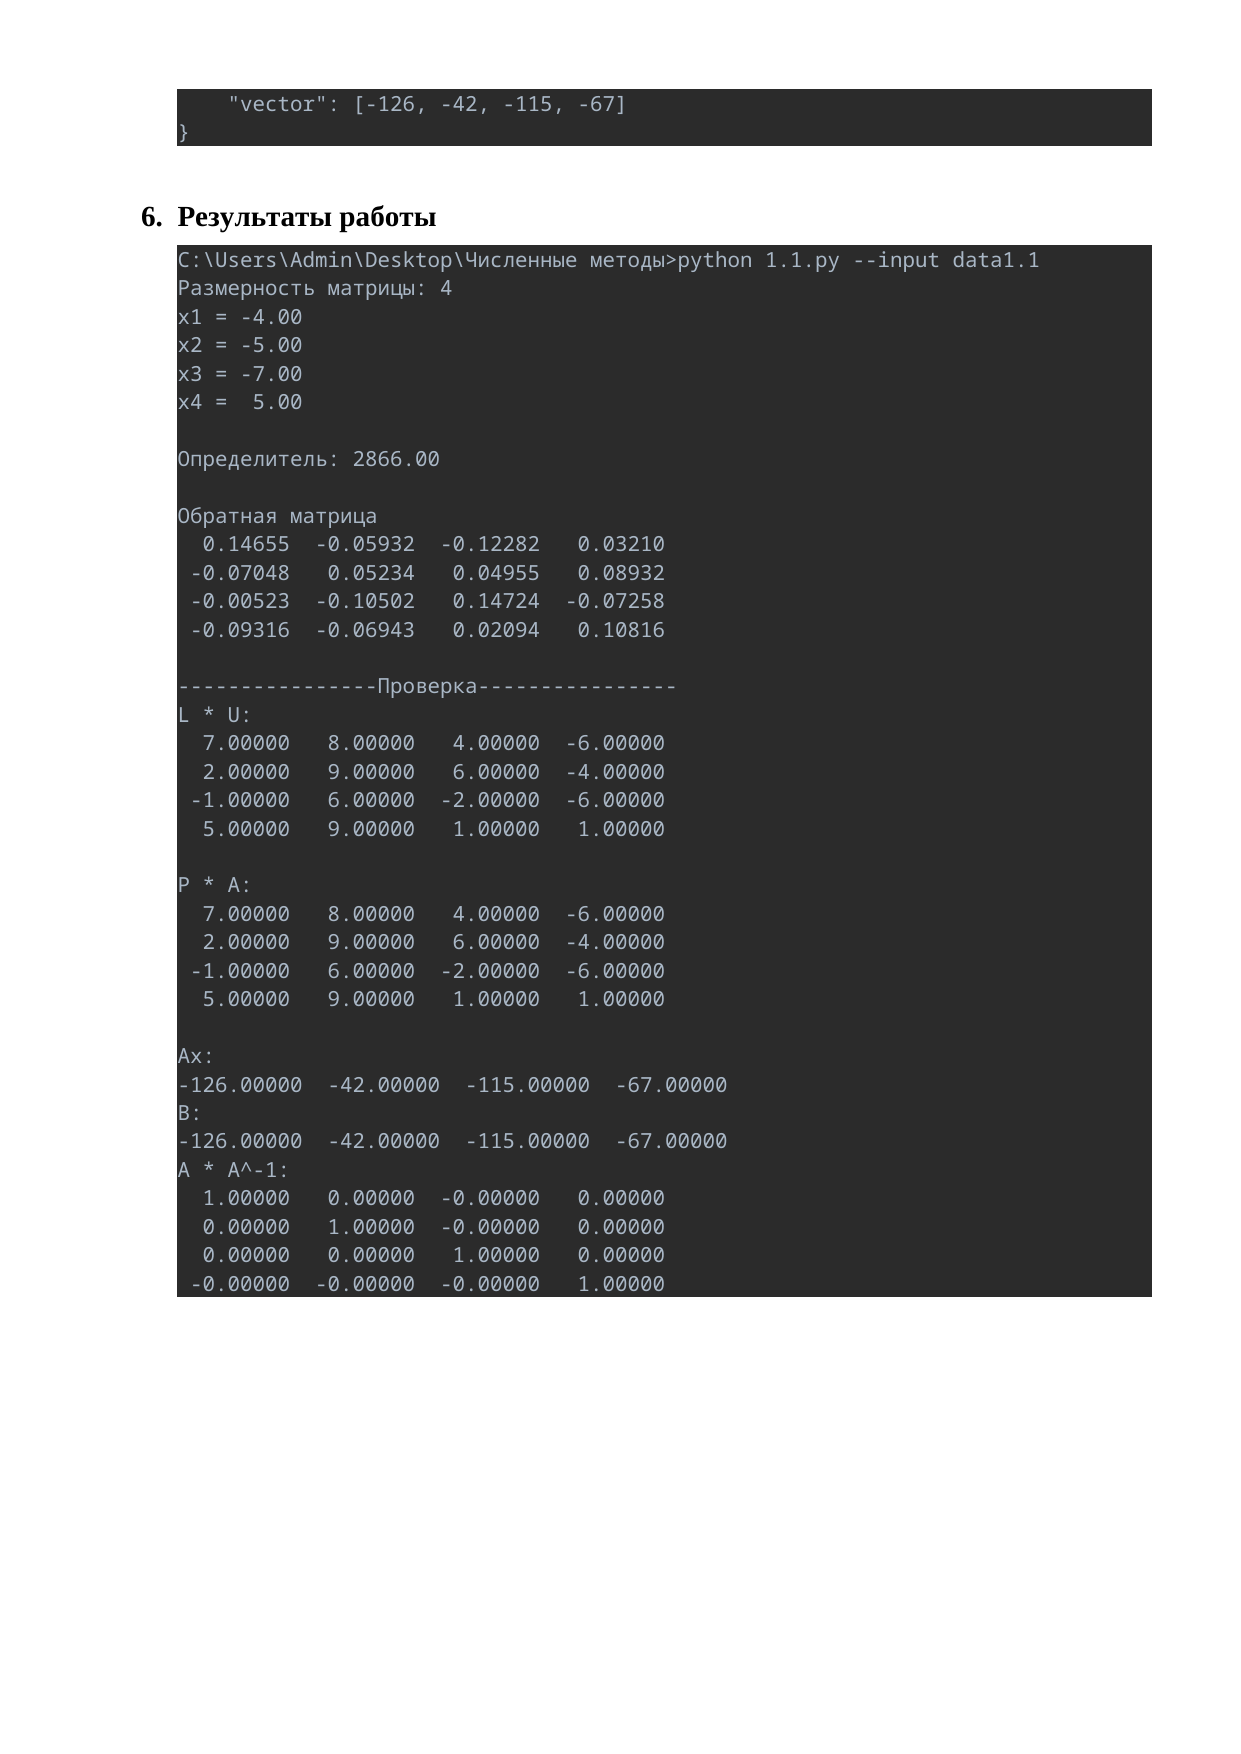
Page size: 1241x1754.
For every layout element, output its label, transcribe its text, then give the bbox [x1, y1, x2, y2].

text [177, 89, 1152, 146]
list Результаты работы [141, 199, 1152, 232]
text C:\Users\Admin\Desktop\Численные методы>python 1.1.py --input data1.1 Размерность матрицы: 4 x1 = -4.00 x2 = -5.00 x3 = -7.00 x4 = 5.00 Определитель: 2866.00 Обратная матрица 0.14655 -0.05932 -0.12282 0.03210 -0.07048 0.05234 0.04955 0.08932 -0.00523 -0.10502 0.14724 -0.07258 -0.09316 -0.06943 0.02094 0.10816 ----------------Проверка---------------- L * U: 7.00000 8.00000 4.00000 -6.00000 2.00000 9.00000 6.00000 -4.00000 -1.00000 6.00000 -2.00000 -6.00000 5.00000 9.00000 1.00000 1.00000 P * A: 7.00000 8.00000 4.00000 -6.00000 2.00000 9.00000 6.00000 -4.00000 -1.00000 6.00000 -2.00000 -6.00000 5.00000 9.00000 1.00000 1.00000 Ax: -126.00000 -42.00000 -115.00000 -67.00000 B: -126.00000 -42.00000 -115.00000 -67.00000 A * A^-1: 1.00000 0.00000 -0.00000 0.00000 0.00000 1.00000 -0.00000 0.00000 0.00000 0.00000 1.00000 0.00000 -0.00000 -0.00000 -0.00000 1.00000 [177, 245, 1152, 1297]
